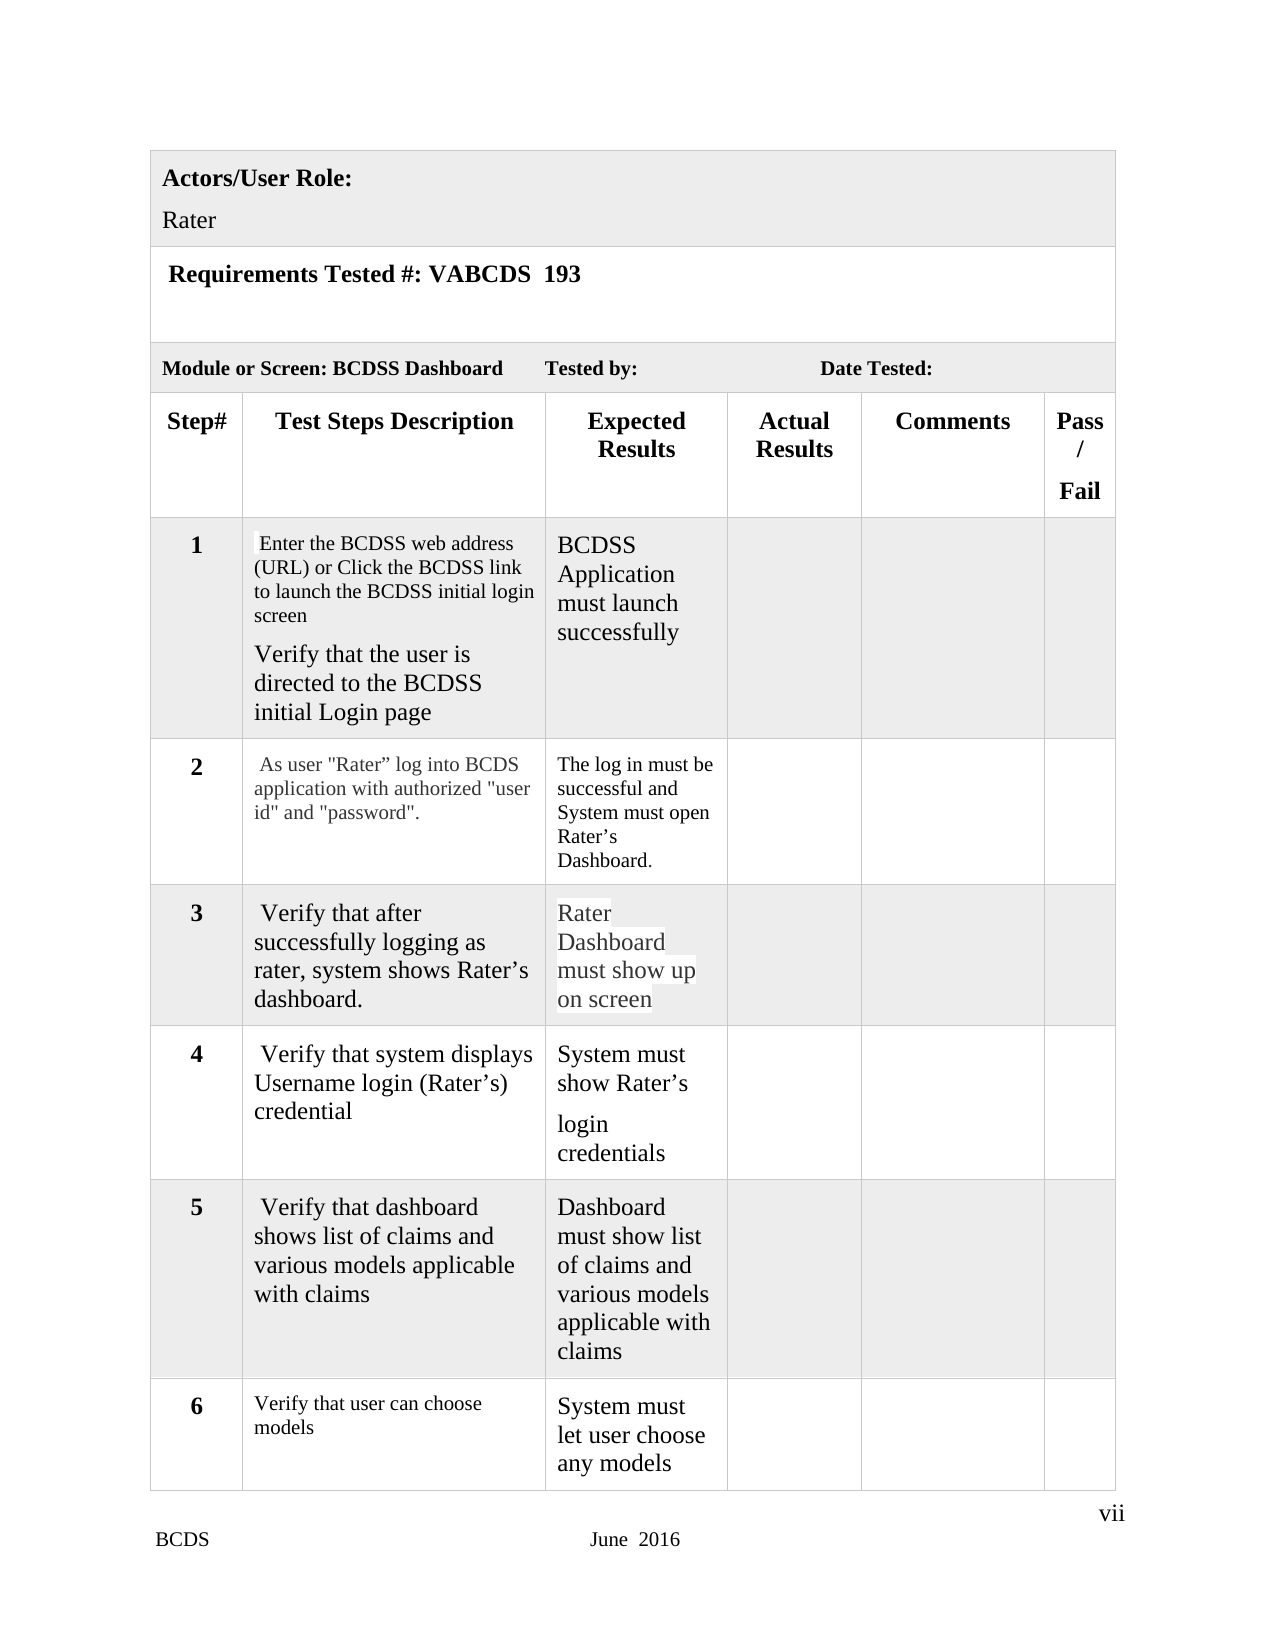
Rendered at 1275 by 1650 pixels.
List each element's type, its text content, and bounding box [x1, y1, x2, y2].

table_cell [862, 1379, 1044, 1490]
table_cell Expected Results [546, 393, 727, 517]
table_cell [728, 518, 861, 738]
table_cell [728, 885, 861, 1025]
table_cell [862, 739, 1044, 884]
table_cell Actual Results [728, 393, 861, 517]
table_cell Enter the BCDSS web address (URL) or Click the BCDSS link to launch the BCDSS initial login screen Verify that the user is directed to the BCDSS initial Login page [243, 518, 545, 738]
table_cell Pass/ Fail [1045, 393, 1115, 517]
table_cell The log in must be successful and System must open Rater’s Dashboard. [546, 739, 727, 884]
table_cell Dashboard must show list of claims and various models applicable with claims [546, 1180, 727, 1377]
table_cell 1 [151, 518, 242, 738]
table_cell 6 [151, 1379, 242, 1490]
table_cell 5 [151, 1180, 242, 1377]
table_cell Step# [151, 393, 242, 517]
table_cell 4 [151, 1026, 242, 1179]
table_cell [728, 1180, 861, 1377]
table_cell [1045, 518, 1115, 738]
table_cell Verify that user can choose models [243, 1379, 545, 1490]
table_cell Verify that after successfully logging as rater, system shows Rater’s dashboard. [243, 885, 545, 1025]
table_cell [862, 885, 1044, 1025]
table_cell [1045, 1026, 1115, 1179]
table_cell [862, 518, 1044, 738]
table_cell Rater Dashboard must show up on screen [546, 885, 727, 1025]
table_cell [728, 739, 861, 884]
table_cell [1045, 1180, 1115, 1377]
table_cell System must let user choose any models [546, 1379, 727, 1490]
table_cell Test Steps Description [243, 393, 545, 517]
table_cell Verify that dashboard shows list of claims and various models applicable with claims [243, 1180, 545, 1377]
table_cell Requirements Tested #: VABCDS 193 [151, 247, 1115, 342]
table_cell Actors/User Role: Rater [151, 151, 1115, 246]
table_cell [862, 1180, 1044, 1377]
table_cell [728, 1379, 861, 1490]
table_cell Module or Screen: BCDSS Dashboard Tested by: Date Tested: [151, 343, 1115, 392]
table_cell As user "Rater” log into BCDS application with authorized "user id" and "password". [243, 739, 545, 884]
table_cell [1045, 1379, 1115, 1490]
table_cell 2 [151, 739, 242, 884]
table_cell System must show Rater’s login credentials [546, 1026, 727, 1179]
table_cell BCDSS Application must launch successfully [546, 518, 727, 738]
table_cell [1045, 739, 1115, 884]
table_cell [728, 1026, 861, 1179]
table_cell 3 [151, 885, 242, 1025]
table_cell Verify that system displays Username login (Rater’s) credential [243, 1026, 545, 1179]
table_cell [862, 1026, 1044, 1179]
table_cell Comments [862, 393, 1044, 517]
table_cell [1045, 885, 1115, 1025]
